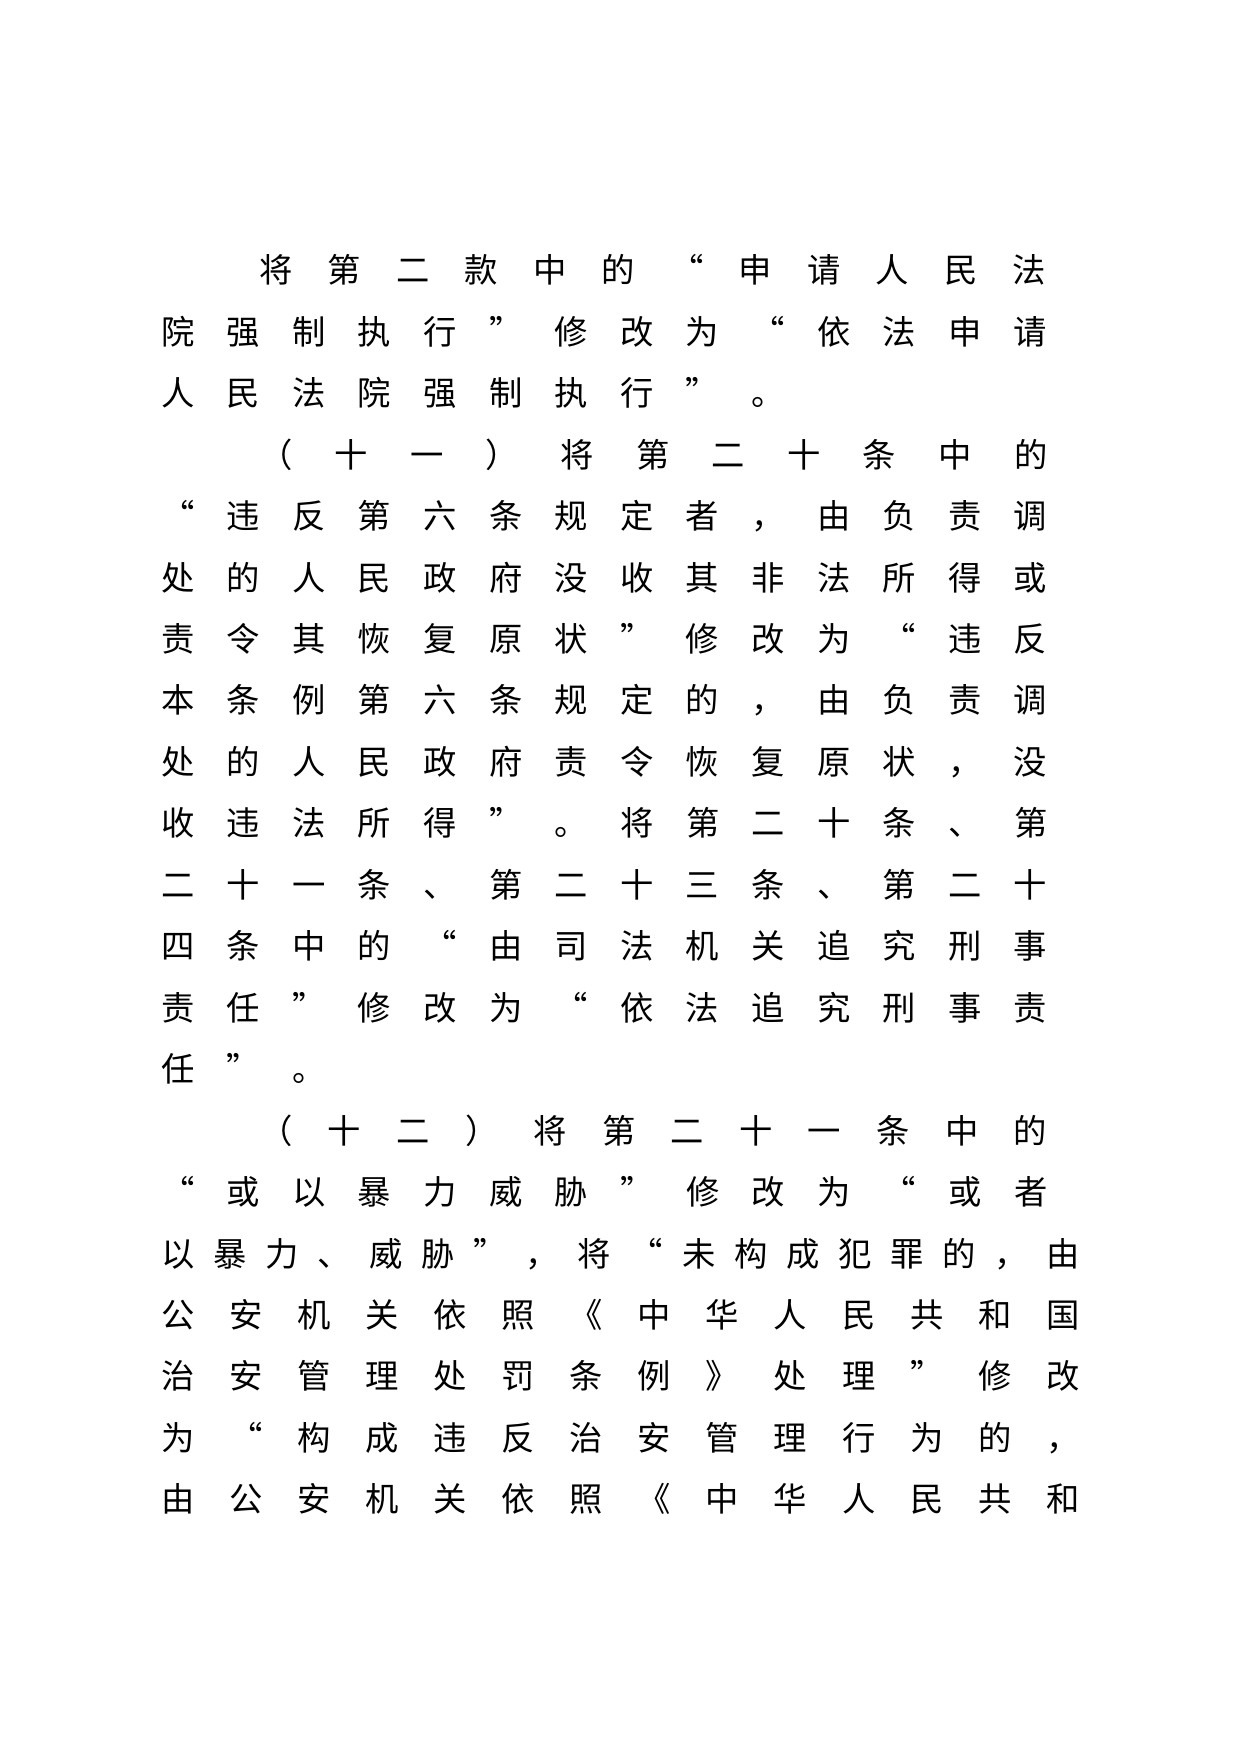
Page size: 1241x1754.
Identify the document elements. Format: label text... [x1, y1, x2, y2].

text （十一）将第二十条中的“违反第六条规定者，由负责调处的人民政府没收其非法所得或责令其恢复原状”修改为“违反本条例第六条规定的，由负责调处的人民政府责令恢复原状，没收违法所得”。将第二十条、第二十一条、第二十三条、第二十四条中的“由司法机关追究刑事责任”修改为“依法追究刑事责任”。 [161, 422, 1079, 1098]
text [161, 1098, 1079, 1528]
text 将第二款中的“申请人民法院强制执行”修改为“依法申请人民法院强制执行”。 [161, 237, 1079, 422]
